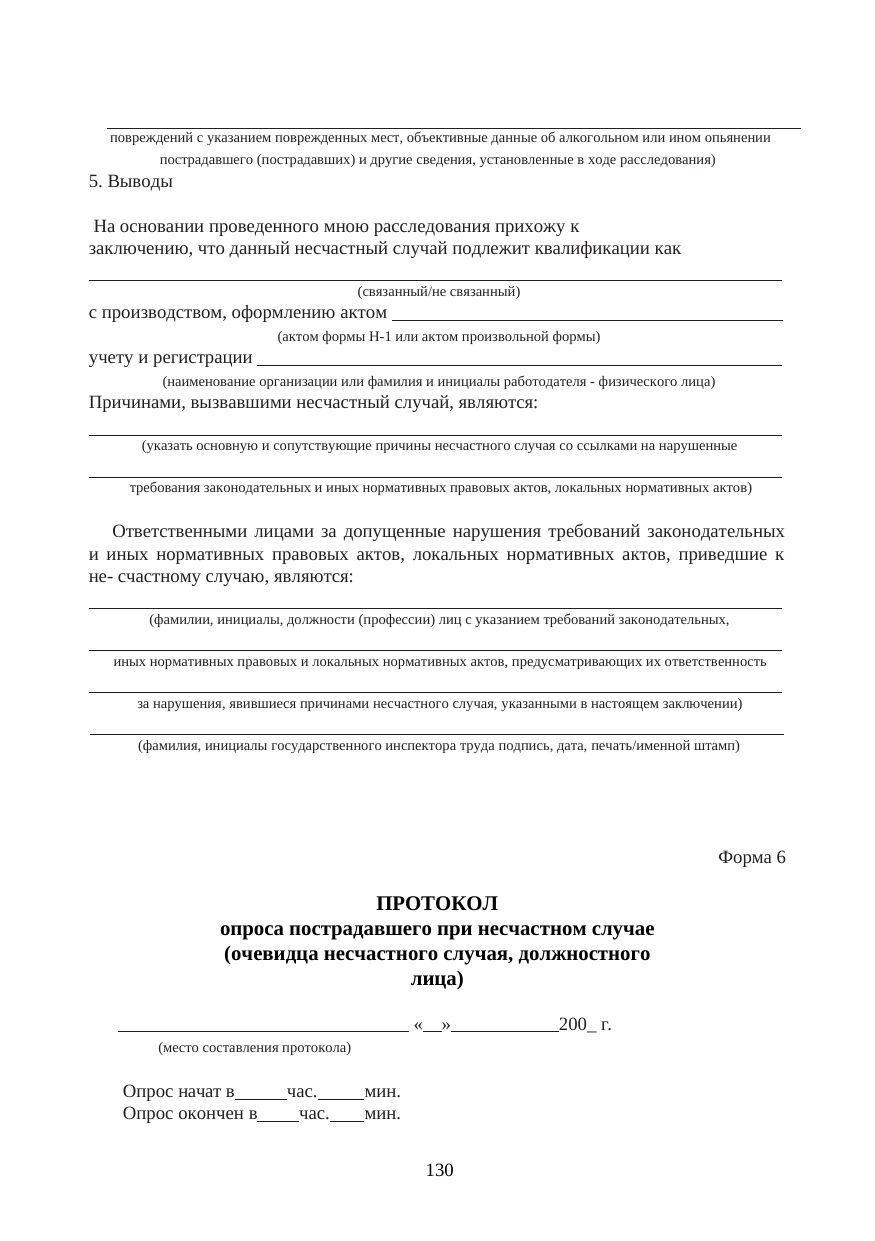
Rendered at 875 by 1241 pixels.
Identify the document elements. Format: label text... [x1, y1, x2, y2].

text Опрос начат в час. мин. Опрос окончен в час. мин. [123, 1080, 409, 1124]
text Форма 6 [75, 846, 786, 867]
text (фамилии, инициалы, должности (профессии) лиц с указанием требований законодательных, [149, 606, 797, 627]
text (указать основную и сопутствующие причины несчастного случая со ссылками на нарушенные [142, 432, 797, 454]
text за нарушения, явившиеся причинами несчастного случая, указанными в настоящем заключении) [137, 690, 797, 712]
text опроса пострадавшего при несчастном случае (очевидца несчастного случая, должностного лица) [195, 916, 679, 990]
text (место составления протокола) [158, 1039, 797, 1056]
text Ответственными лицами за допущенные нарушения требований законодательных и иных нормативных правовых актов, локальных нормативных актов, приведшие к не- счастному случаю, являются: [88, 520, 786, 586]
text учету и регистрации [75, 346, 796, 368]
list Выводы [88, 173, 797, 191]
text требования законодательных и иных нормативных правовых актов, локальных нормативных актов) [129, 474, 797, 496]
text иных нормативных правовых и локальных нормативных актов, предусматривающих их ответственность [113, 648, 797, 669]
text (актом формы Н-1 или актом произвольной формы) [93, 328, 784, 344]
text (фамилия, инициалы государственного инспектора труда подпись, дата, печать/именной штамп) [93, 735, 784, 754]
text На основании проведенного мною расследования прихожу к заключению, что данный несчастный случай подлежит квалификации как [88, 214, 683, 258]
text с производством, оформлению актом [75, 301, 797, 323]
subtitle ПРОТОКОЛ [90, 891, 784, 915]
text Причинами, вызвавшими несчастный случай, являются: [88, 391, 797, 413]
text (наименование организации или фамилия и инициалы работодателя - физического лица) [93, 373, 784, 389]
text « » 200_ г. [118, 1012, 797, 1034]
text (связанный/не связанный) [93, 278, 784, 299]
text повреждений с указанием поврежденных мест, объективные данные об алкогольном или ином опьянении пострадавшего (пострадавших) и другие сведения, установленные в ходе расследования) [110, 129, 797, 168]
